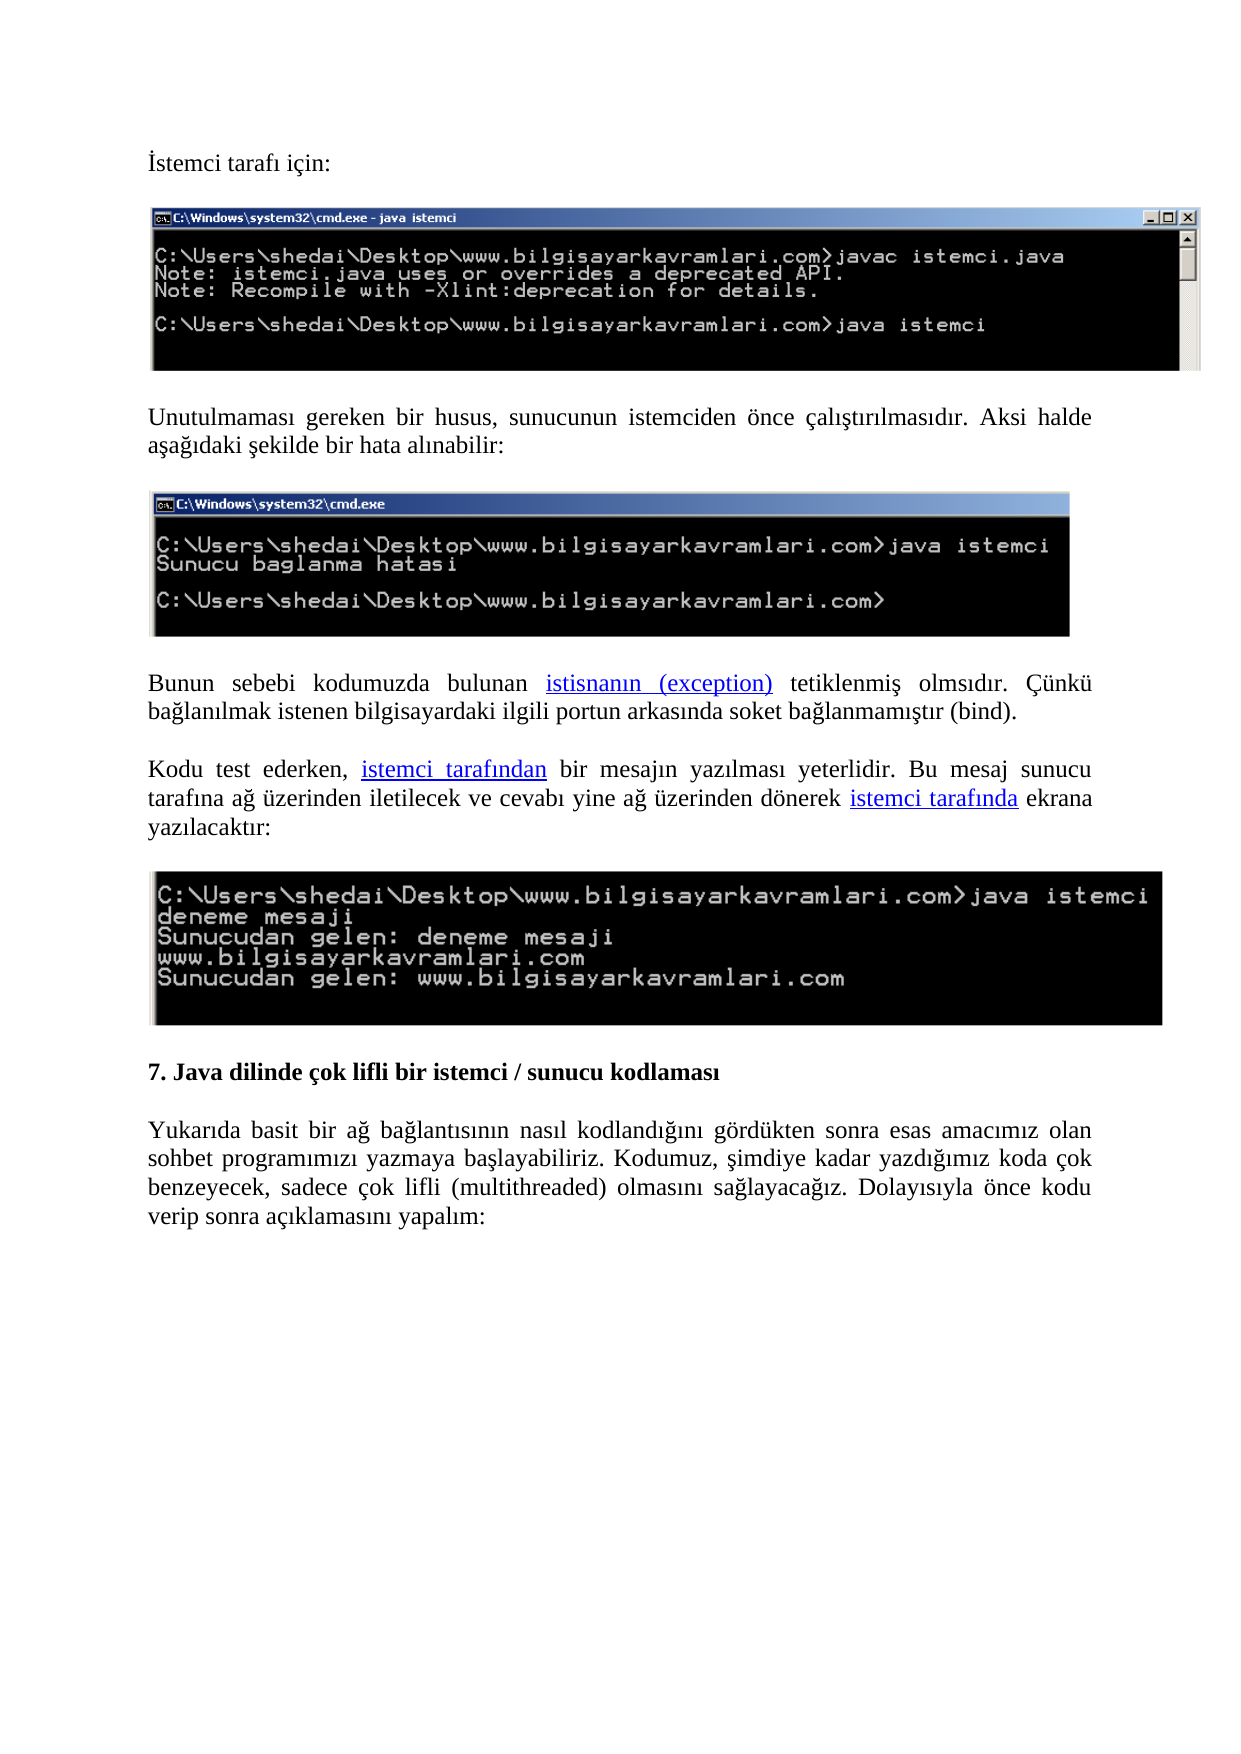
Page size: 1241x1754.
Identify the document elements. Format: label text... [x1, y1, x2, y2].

picture [147, 869, 1165, 1028]
text Bunun sebebi kodumuzda bulunan istisnanın (exception) tetiklenmiş olmsıdır. Çünkü bağlanılmak istenen bilgisayardaki ilgili portun arkasında soket bağlanmamıştır (bind). [148, 668, 1093, 725]
picture [147, 488, 1072, 639]
picture [147, 205, 1203, 373]
text Unutulmaması gereken bir husus, sunucunun istemciden önce çalıştırılmasıdır. Aksi halde aşağıdaki şekilde bir hata alınabilir: [148, 402, 1093, 459]
text İstemci tarafı için: [148, 148, 1093, 176]
text Yukarıda basit bir ağ bağlantısının nasıl kodlandığını gördükten sonra esas amacımız olan sohbet programımızı yazmaya başlayabiliriz. Kodumuz, şimdiye kadar yazdığımız koda çok benzeyecek, sadece çok lifli (multithreaded) olmasını sağlayacağız. Dolayısıyla önce kodu verip sonra açıklamasını yapalım: [148, 1115, 1093, 1230]
text 7. Java dilinde çok lifli bir istemci / sunucu kodlaması [148, 1057, 1093, 1086]
text Kodu test ederken, istemci tarafından bir mesajın yazılması yeterlidir. Bu mesaj sunucu tarafına ağ üzerinden iletilecek ve cevabı yine ağ üzerinden dönerek istemci tarafında ekrana yazılacaktır: [148, 754, 1093, 841]
